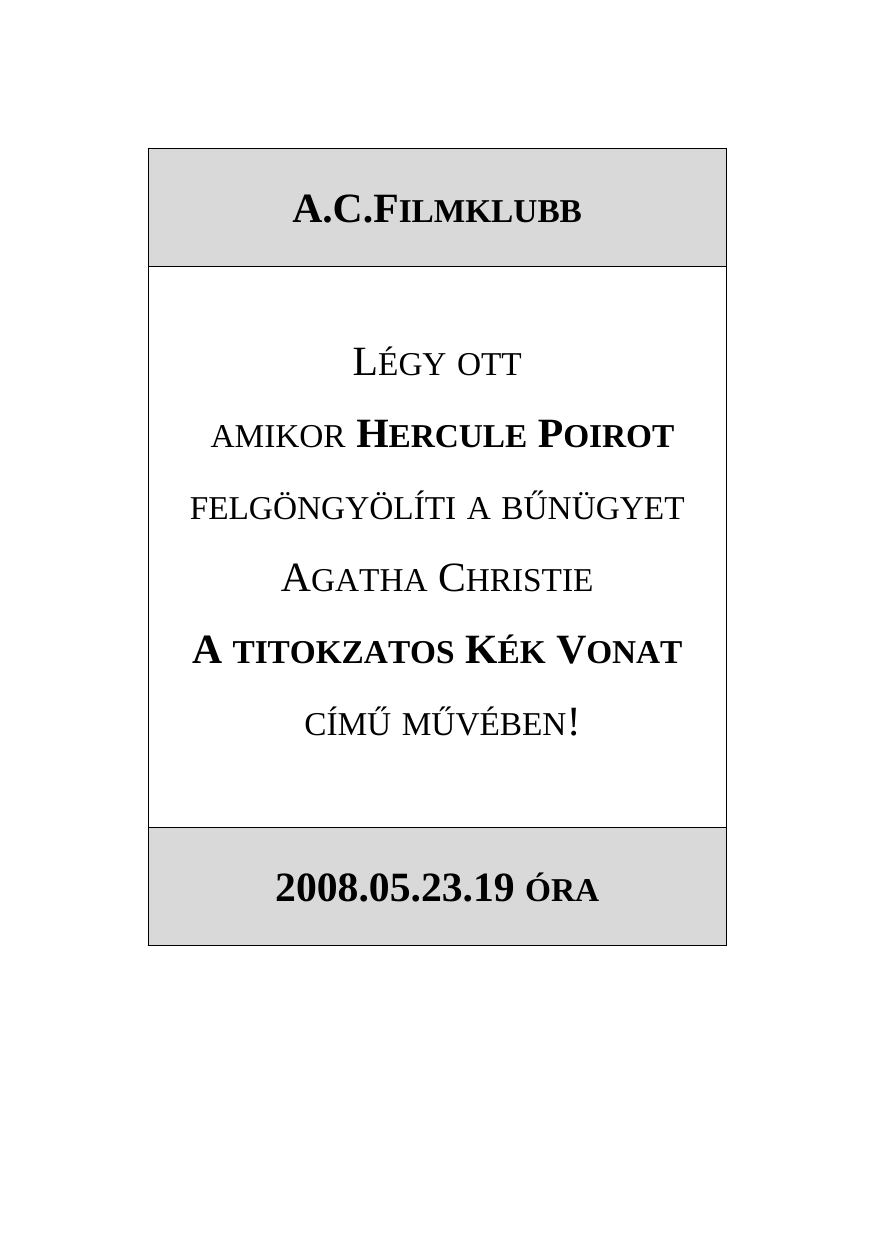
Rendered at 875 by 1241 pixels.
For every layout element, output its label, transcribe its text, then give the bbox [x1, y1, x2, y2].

table_cell 2008.05.23.19 óra [149, 828, 726, 945]
table_header A.C.Filmklubb [149, 149, 726, 266]
table_cell Légy ott amikor Hercule Poirot felgöngyölíti a bűnügyet Agatha Christie A titokzatos Kék Vonat című művében! [149, 267, 726, 827]
